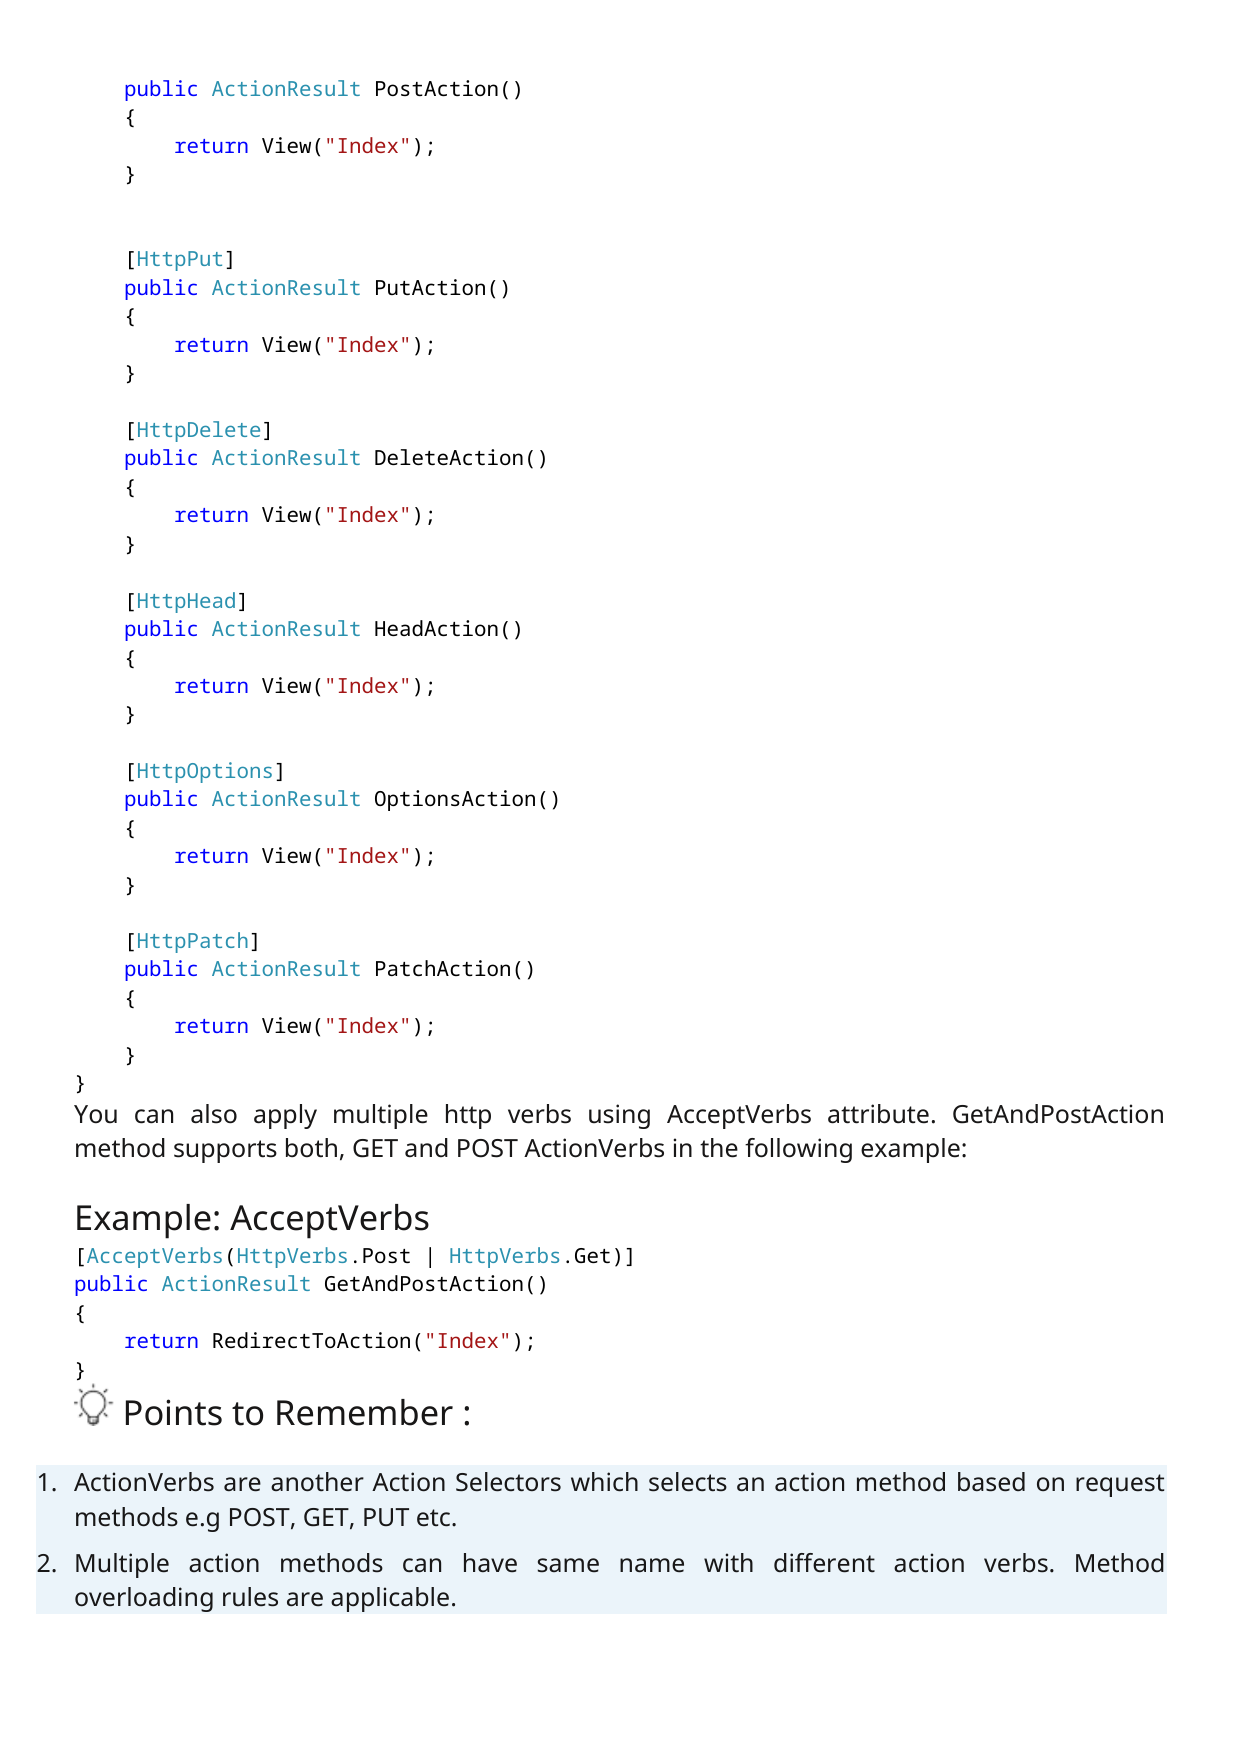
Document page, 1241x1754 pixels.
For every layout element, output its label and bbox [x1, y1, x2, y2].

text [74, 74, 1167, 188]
picture [73, 1383, 114, 1426]
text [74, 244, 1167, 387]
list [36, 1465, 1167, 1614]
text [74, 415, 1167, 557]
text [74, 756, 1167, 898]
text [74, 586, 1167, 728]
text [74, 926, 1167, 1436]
